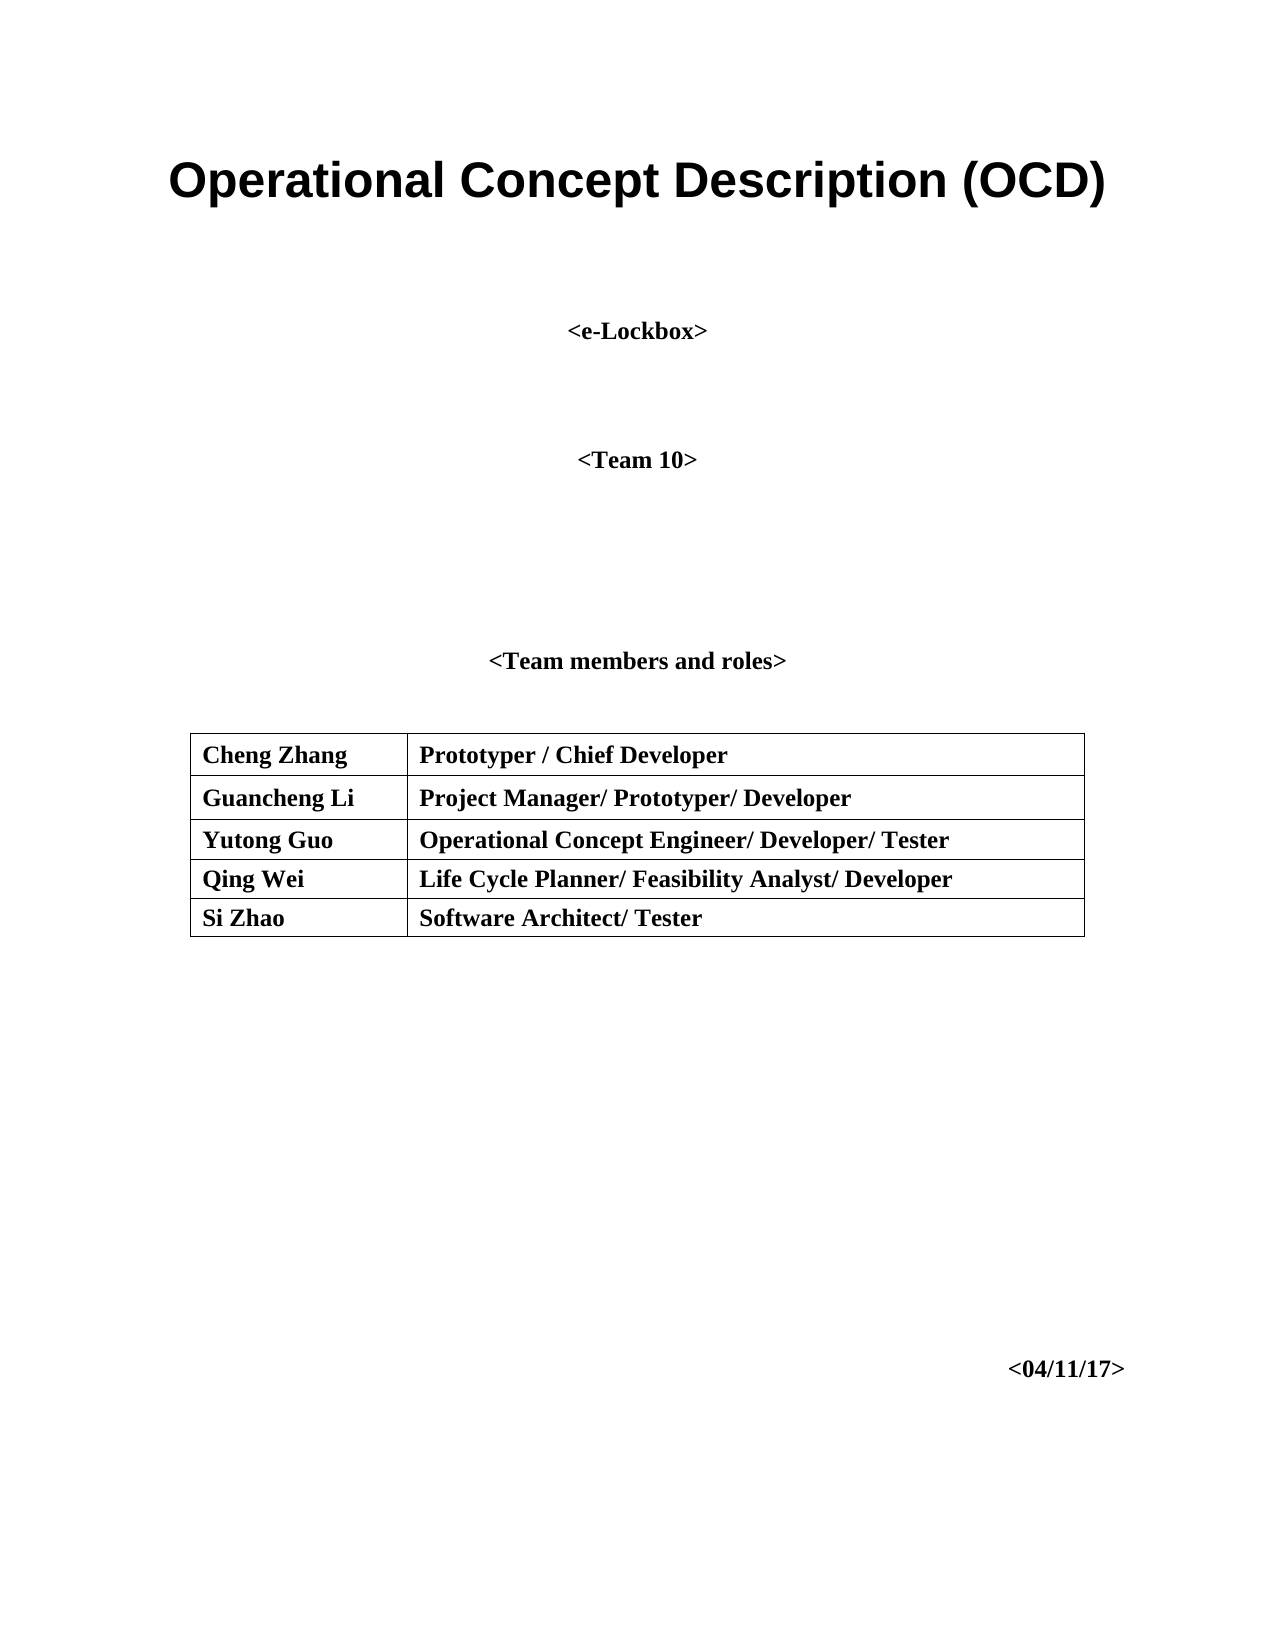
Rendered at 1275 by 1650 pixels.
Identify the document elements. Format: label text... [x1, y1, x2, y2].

table_cell Si Zhao [191, 899, 407, 936]
subtitle Operational Concept Description (OCD) [150, 150, 1125, 207]
text <Team members and roles> [150, 646, 1125, 675]
table_cell Life Cycle Planner/ Feasibility Analyst/ Developer [408, 860, 1084, 897]
text <e-Lockbox> [150, 316, 1125, 344]
text <04/11/17> [150, 1354, 1125, 1383]
table_cell Project Manager/ Prototyper/ Developer [408, 776, 1084, 819]
table_cell Operational Concept Engineer/ Developer/ Tester [408, 820, 1084, 859]
table_cell Software Architect/ Tester [408, 899, 1084, 936]
text <Team 10> [150, 445, 1125, 474]
table_header Cheng Zhang [191, 734, 407, 775]
table_cell Guancheng Li [191, 776, 407, 819]
table_header Prototyper / Chief Developer [408, 734, 1084, 775]
table_cell Yutong Guo [191, 820, 407, 859]
table_cell Qing Wei [191, 860, 407, 897]
